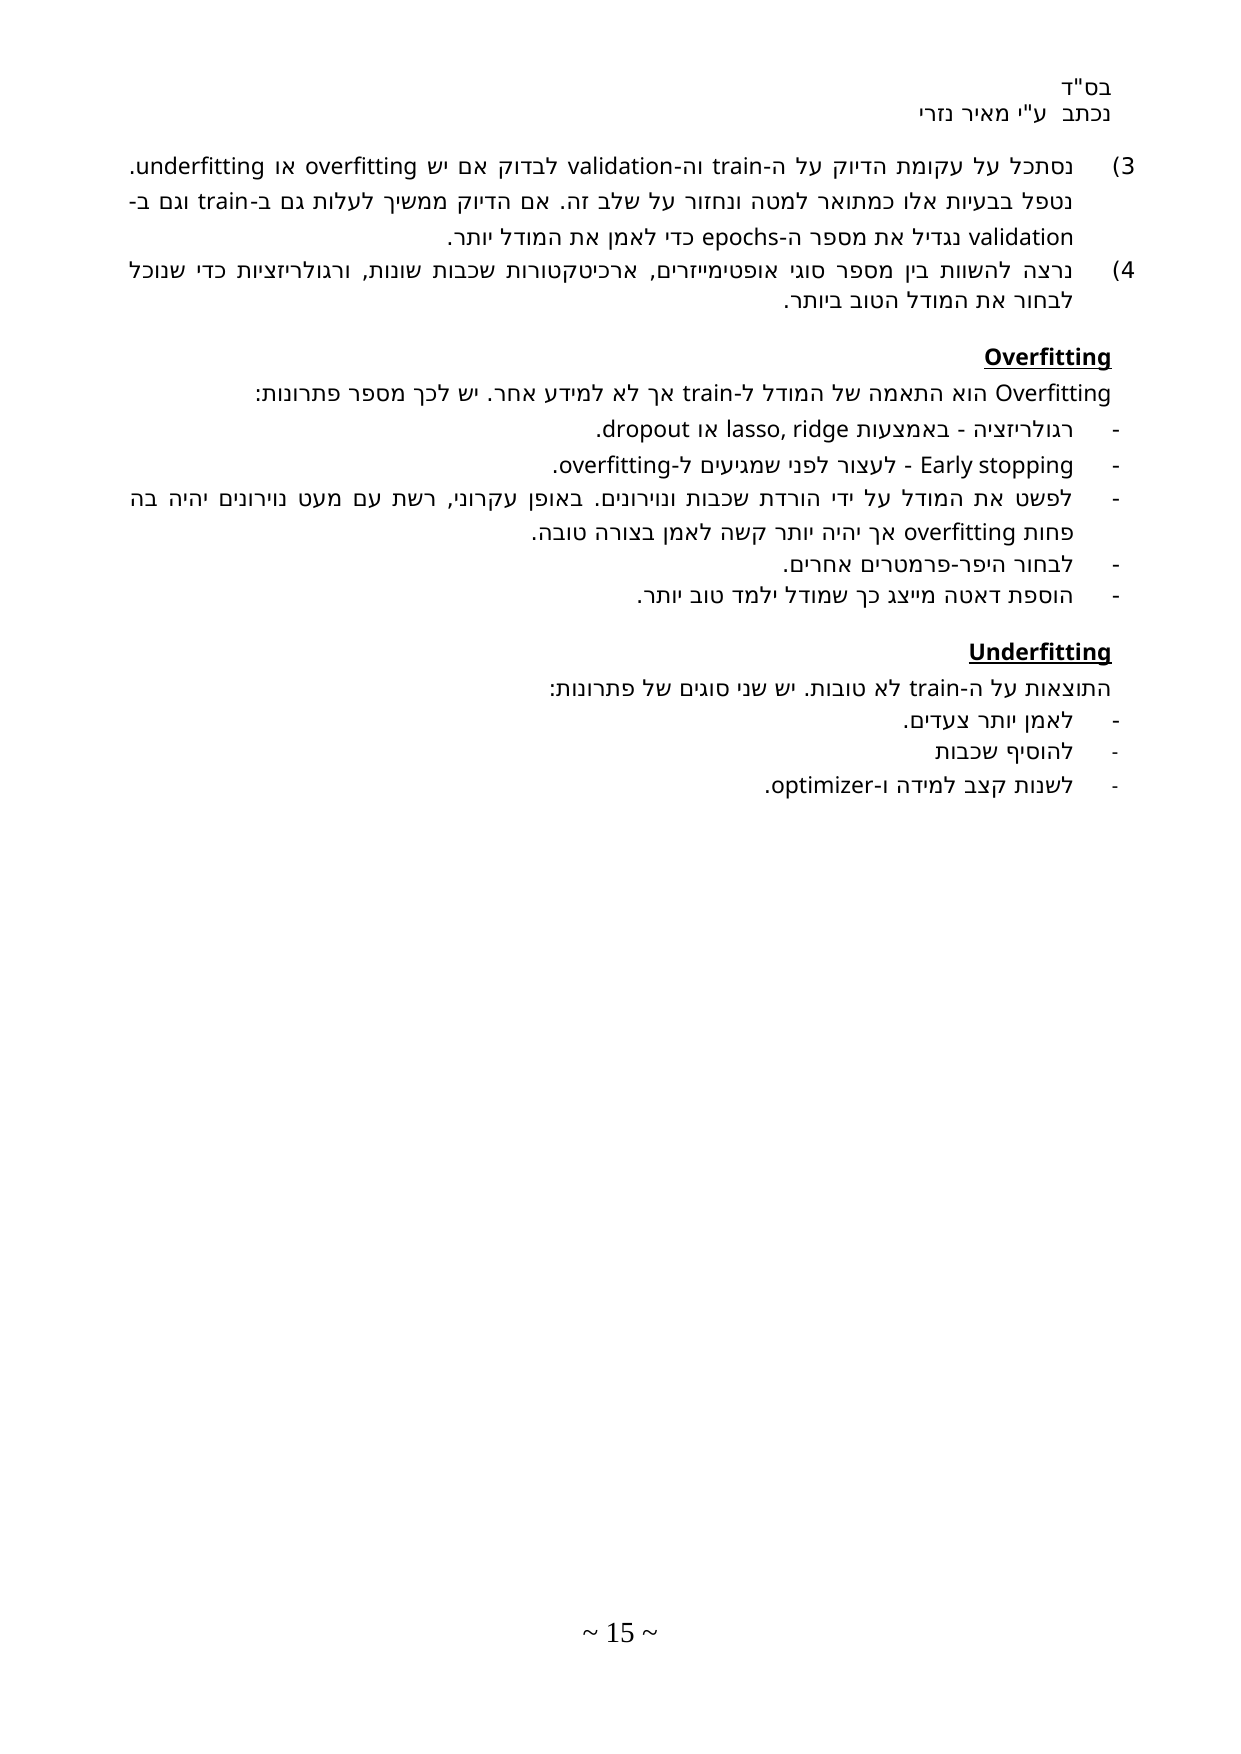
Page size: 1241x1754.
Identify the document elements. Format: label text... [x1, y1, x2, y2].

list לשנות קצב למידה ו-optimizer. [128, 769, 1112, 800]
text Overfitting הוא התאמה של המודל ל-train אך לא למידע אחר. יש לכך מספר פתרונות: [128, 377, 1112, 408]
list Early stopping - לעצור לפני שמגיעים ל-overfitting. [128, 449, 1112, 480]
text התוצאות על ה-train לא טובות. יש שני סוגים של פתרונות: [128, 671, 1112, 703]
list להוסיף שכבות [128, 738, 1112, 765]
subtitle Overfitting [128, 341, 1112, 372]
list לפשט את המודל על ידי הורדת שכבות ונוירונים. באופן עקרוני, רשת עם מעט נוירונים יהיה בה פחות overfitting אך יהיה יותר קשה לאמן בצורה טובה. [128, 485, 1112, 547]
list נסתכל על עקומת הדיוק על ה-train וה-validation לבדוק אם יש overfitting או underfitting. נטפל בבעיות אלו כמתואר למטה ונחזור על שלב זה. אם הדיוק ממשיך לעלות גם ב-train וגם ב-validation נגדיל את מספר ה-epochs כדי לאמן את המודל יותר. [128, 150, 1112, 252]
list לאמן יותר צעדים. [128, 707, 1112, 734]
subtitle Underfitting [128, 636, 1112, 667]
list נרצה להשוות בין מספר סוגי אופטימייזרים, ארכיטקטורות שכבות שונות, ורגולריזציות כדי שנוכל לבחור את המודל הטוב ביותר. [128, 257, 1112, 314]
list רגולריזציה - באמצעות lasso, ridge או dropout. [128, 413, 1112, 444]
list הוספת דאטה מייצג כך שמודל ילמד טוב יותר. [128, 582, 1112, 609]
list לבחור היפר-פרמטרים אחרים. [128, 551, 1112, 578]
